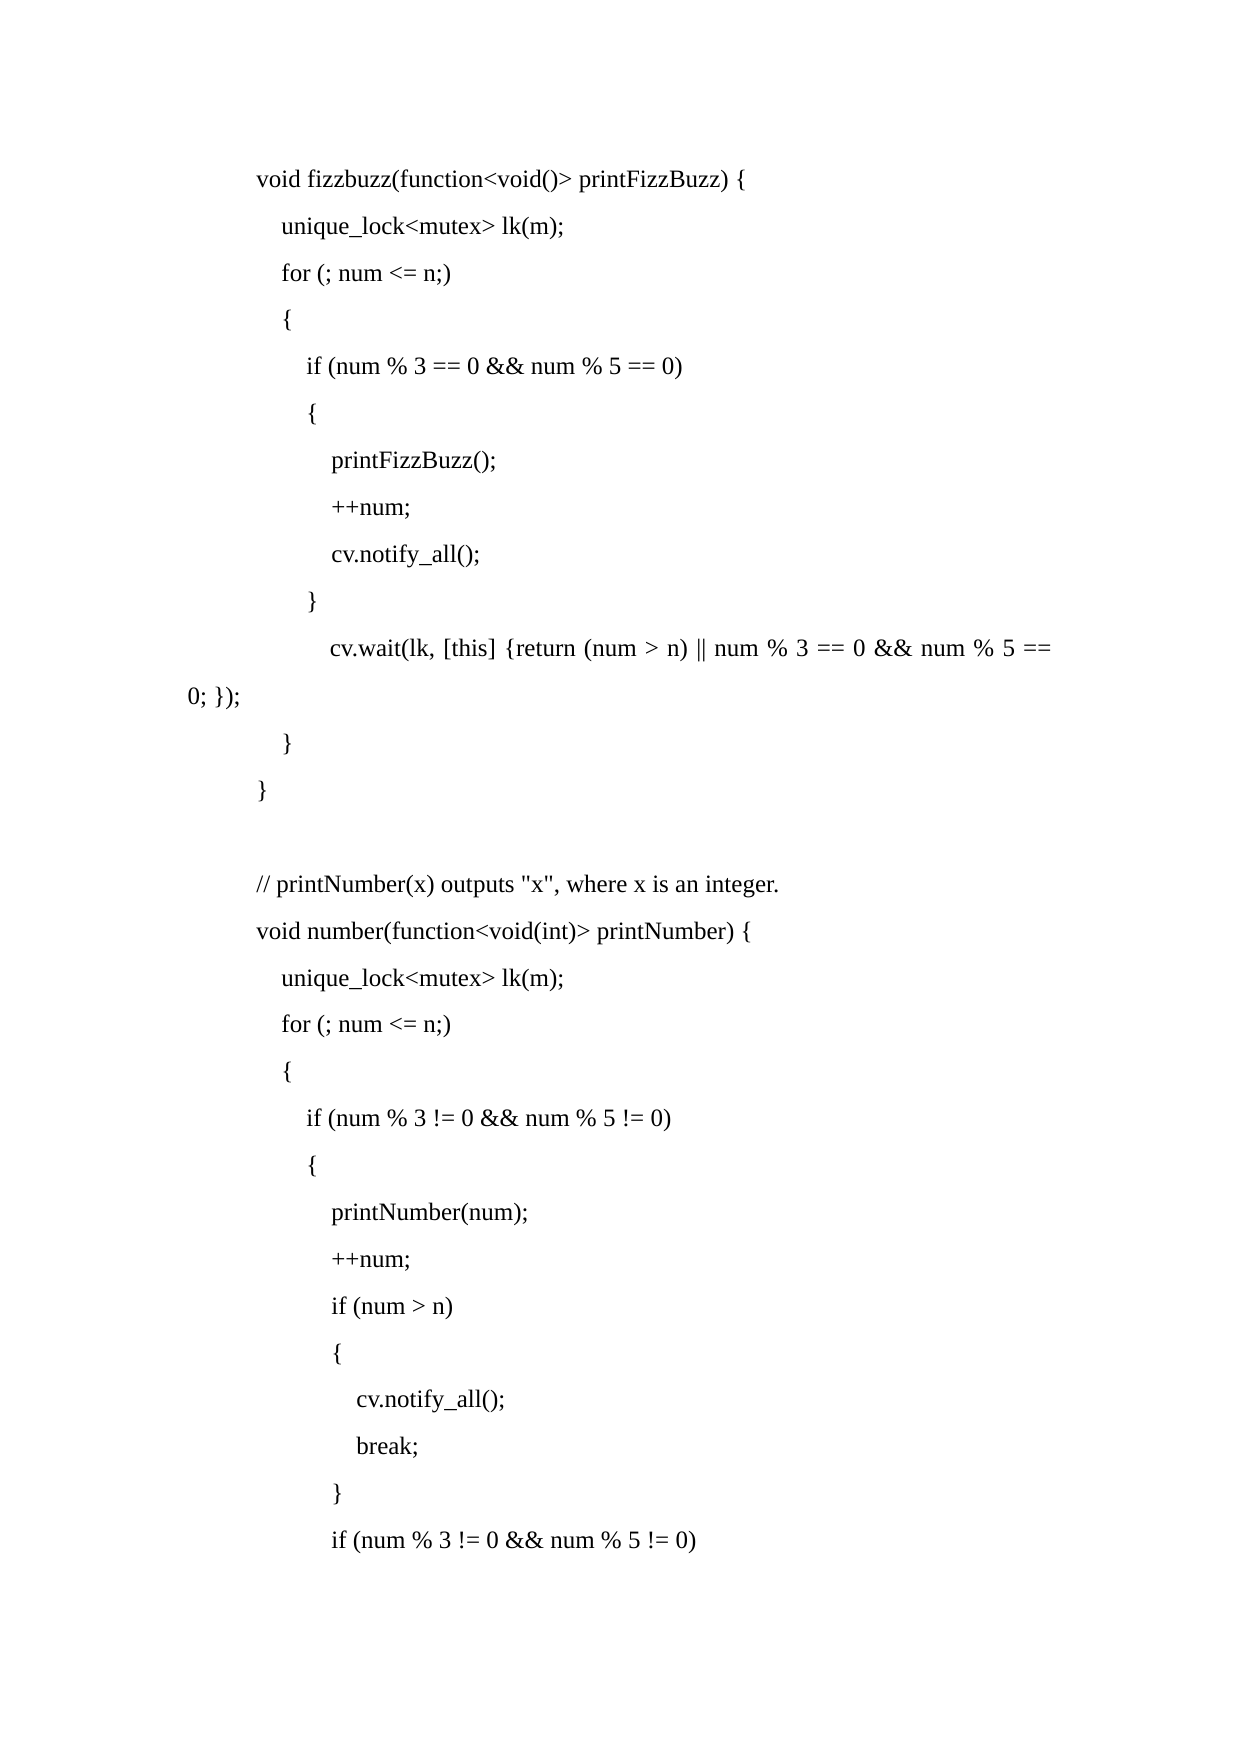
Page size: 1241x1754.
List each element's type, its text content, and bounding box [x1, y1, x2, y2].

text // printNumber(x) outputs "x", where x is an integer. [187, 867, 1053, 899]
text if (num % 3 == 0 && num % 5 == 0) [187, 349, 1053, 382]
text { [187, 1336, 1053, 1368]
text cv.wait(lk, [this] {return (num > n) || num % 3 == 0 && num % 5 == 0; }); [187, 631, 1053, 712]
text cv.notify_all(); [187, 1383, 1053, 1415]
text printFizzBuzz(); [187, 443, 1053, 476]
text void number(function<void(int)> printNumber) { [187, 914, 1053, 946]
text unique_lock<mutex> lk(m); [187, 209, 1053, 241]
text unique_lock<mutex> lk(m); [187, 961, 1053, 993]
text if (num % 3 != 0 && num % 5 != 0) [187, 1101, 1053, 1134]
text if (num > n) [187, 1289, 1053, 1321]
text } [187, 726, 1053, 759]
text for (; num <= n;) [187, 256, 1053, 288]
text printNumber(num); [187, 1195, 1053, 1228]
text ++num; [187, 490, 1053, 523]
text { [187, 1148, 1053, 1181]
text for (; num <= n;) [187, 1008, 1053, 1040]
text { [187, 396, 1053, 429]
text { [187, 1054, 1053, 1087]
text void fizzbuzz(function<void()> printFizzBuzz) { [187, 162, 1053, 194]
text } [187, 584, 1053, 616]
text { [187, 303, 1053, 335]
text } [187, 1476, 1053, 1509]
text cv.notify_all(); [187, 537, 1053, 569]
text break; [187, 1429, 1053, 1462]
text } [187, 773, 1053, 806]
text ++num; [187, 1242, 1053, 1274]
text if (num % 3 != 0 && num % 5 != 0) [187, 1523, 1053, 1556]
